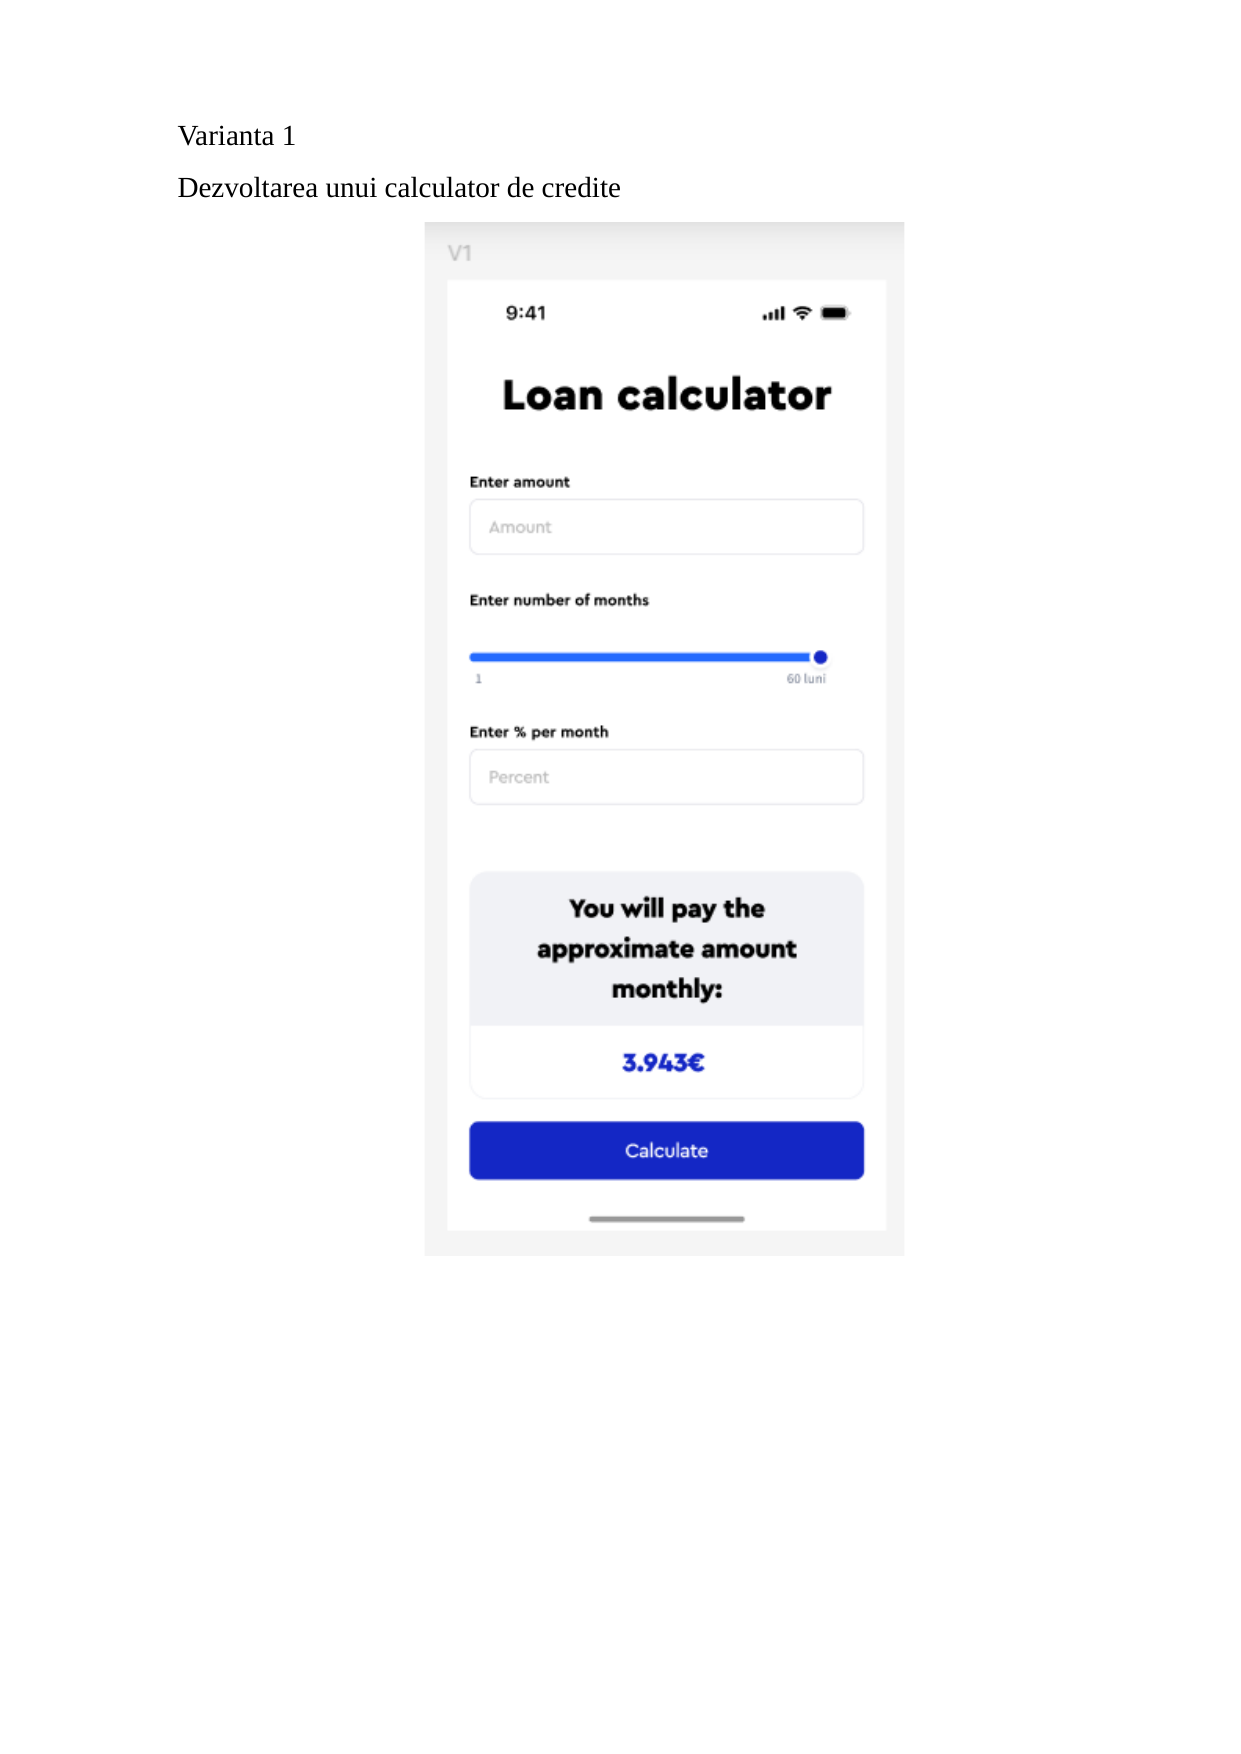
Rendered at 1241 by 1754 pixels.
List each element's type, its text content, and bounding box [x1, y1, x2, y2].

text Dezvoltarea unui calculator de credite [177, 170, 1152, 204]
text Varianta 1 [177, 118, 1152, 152]
picture [424, 222, 905, 1256]
